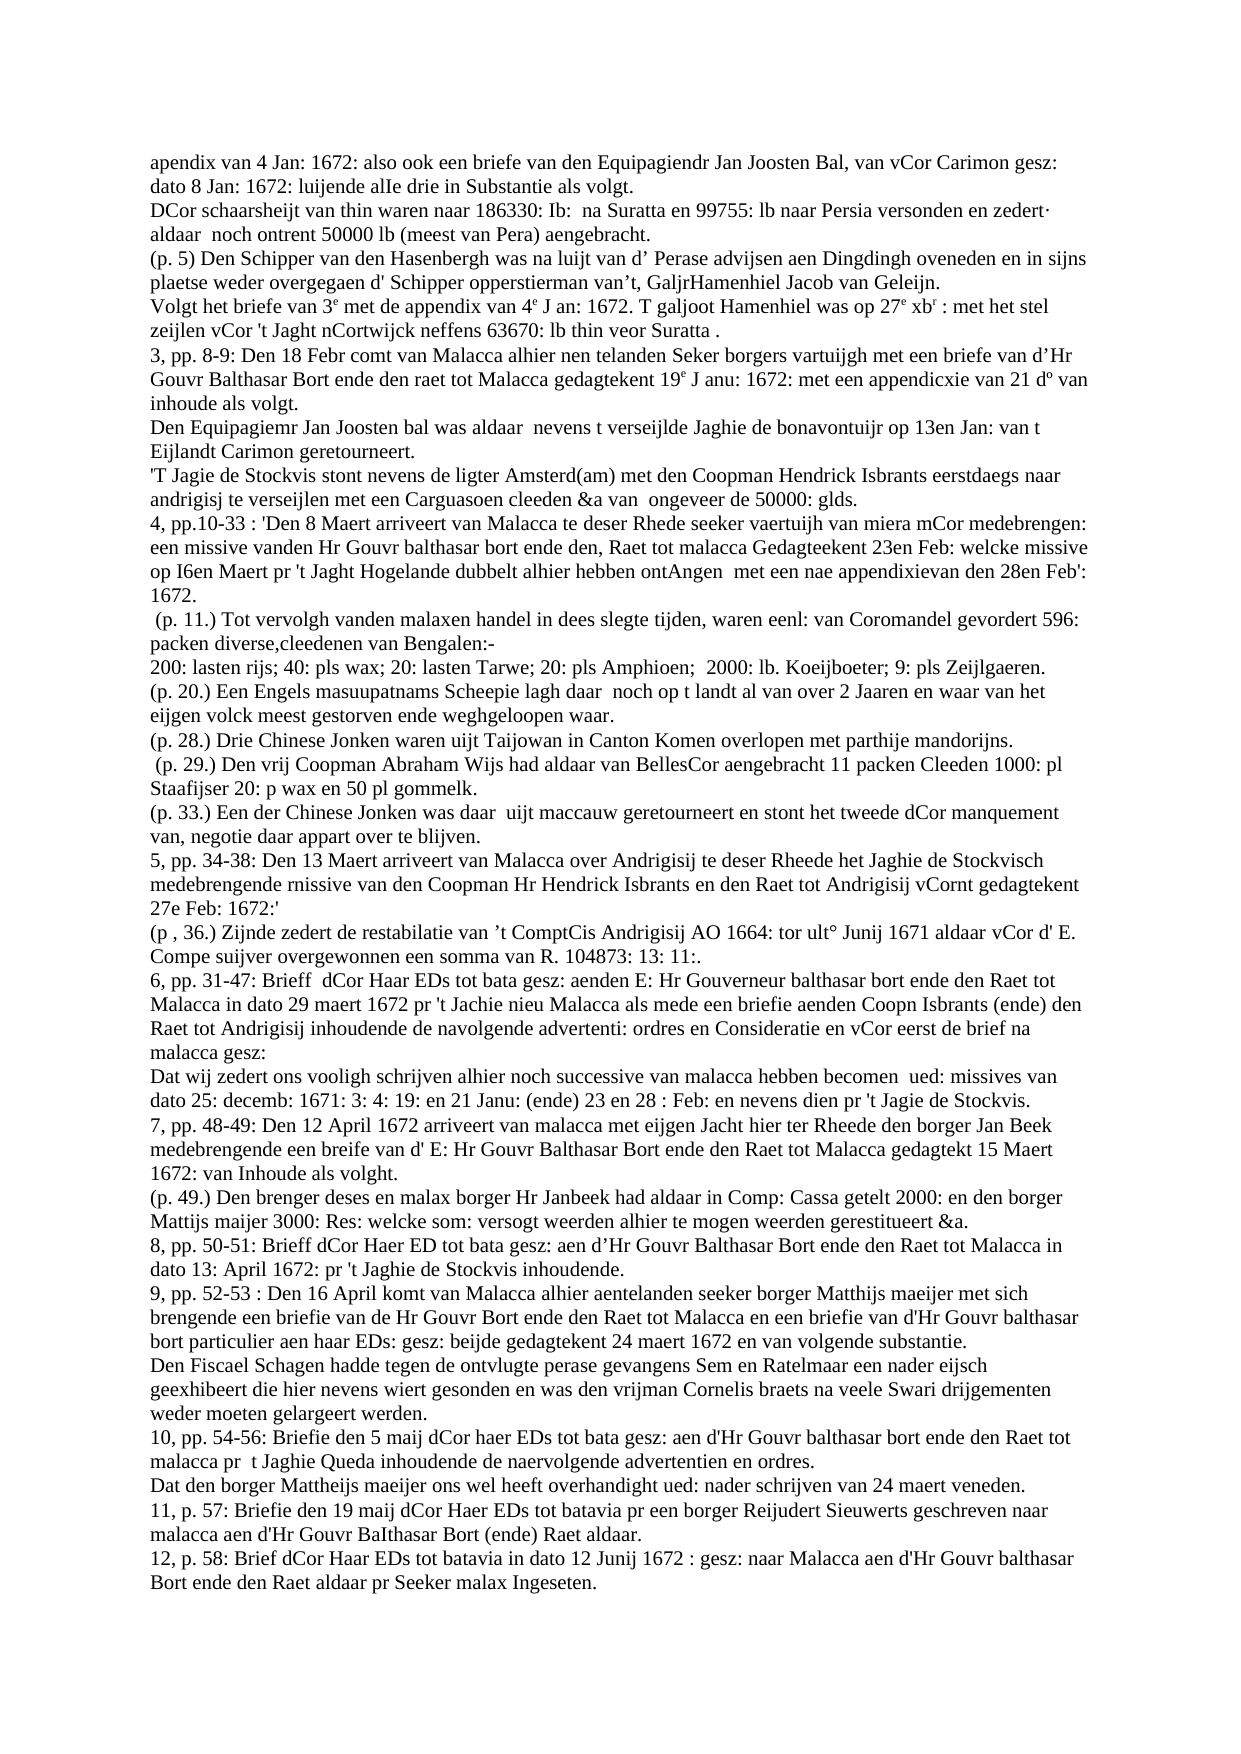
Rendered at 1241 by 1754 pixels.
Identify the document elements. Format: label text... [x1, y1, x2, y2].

text 5, pp. 34-38: Den 13 Maert arriveert van Malacca over Andrigisij te deser Rheede het Jaghie de Stockvisch medebrengende rnissive van den Coopman Hr Hendrick Isbrants en den Raet tot Andrigisij vCornt gedagtekent 27e Feb: 1672:' [150, 848, 1090, 920]
text (p. 49.) Den brenger deses en malax borger Hr Janbeek had aldaar in Comp: Cassa getelt 2000: en den borger Mattijs maijer 3000: Res: welcke som: versogt weerden alhier te mogen weerden gerestitueert &a. [150, 1185, 1090, 1233]
text 7, pp. 48-49: Den 12 April 1672 arriveert van malacca met eijgen Jacht hier ter Rheede den borger Jan Beek medebrengende een breife van d' E: Hr Gouvr Balthasar Bort ende den Raet tot Malacca gedagtekt 15 Maert 1672: van Inhoude als volght. [150, 1112, 1090, 1185]
text (p. 33.) Een der Chinese Jonken was daar uijt maccauw geretourneert en stont het tweede dCor manquement van, negotie daar appart over te blijven. [150, 800, 1090, 848]
text 'T Jagie de Stockvis stont nevens de ligter Amsterd(am) met den Coopman Hendrick Isbrants eerstdaegs naar andrigisj te verseijlen met een Carguasoen cleeden &a van ongeveer de 50000: glds. [150, 463, 1090, 511]
text 11, p. 57: Briefie den 19 maij dCor Haer EDs tot batavia pr een borger Reijudert Sieuwerts geschreven naar malacca aen d'Hr Gouvr BaIthasar Bort (ende) Raet aldaar. [150, 1497, 1090, 1546]
text (p. 11.) Tot vervolgh vanden malaxen handel in dees slegte tijden, waren eenl: van Coromandel gevordert 596: packen diverse,cleedenen van Bengalen:- [150, 607, 1090, 655]
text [150, 150, 1090, 198]
text Volgt het briefe van 3e met de appendix van 4e J an: 1672. T galjoot Hamenhiel was op 27e xbr : met het stel zeijlen vCor 't Jaght nCortwijck neffens 63670: lb thin veor Suratta . [150, 294, 1090, 342]
text (p. 5) Den Schipper van den Hasenbergh was na luijt van d’ Perase advijsen aen Dingdingh oveneden en in sijns plaetse weder overgegaen d' Schipper opperstierman van’t, GaljrHamenhiel Jacob van Geleijn. [150, 246, 1090, 294]
text DCor schaarsheijt van thin waren naar 186330: Ib: na Suratta en 99755: lb naar Persia versonden en zedert· aldaar noch ontrent 50000 lb (meest van Pera) aengebracht. [150, 198, 1090, 246]
text 3, pp. 8-9: Den 18 Febr comt van Malacca alhier nen telanden Seker borgers vartuijgh met een briefe van d’Hr Gouvr Balthasar Bort ende den raet tot Malacca gedagtekent 19e J anu: 1672: met een appendicxie van 21 dº van inhoude als volgt. [150, 342, 1090, 415]
text Dat den borger Mattheijs maeijer ons wel heeft overhandight ued: nader schrijven van 24 maert veneden. [150, 1473, 1090, 1497]
text Den Equipagiemr Jan Joosten bal was aldaar nevens t verseijlde Jaghie de bonavontuijr op 13en Jan: van t Eijlandt Carimon geretourneert. [150, 415, 1090, 463]
text 4, pp.10-33 : 'Den 8 Maert arriveert van Malacca te deser Rhede seeker vaertuijh van miera mCor medebrengen: een missive vanden Hr Gouvr balthasar bort ende den, Raet tot malacca Gedagteekent 23en Feb: welcke missive op I6en Maert pr 't Jaght Hogelande dubbelt alhier hebben ontAngen met een nae appendixievan den 28en Feb': 1672. [150, 511, 1090, 607]
text 200: lasten rijs; 40: pls wax; 20: lasten Tarwe; 20: pls Amphioen; 2000: lb. Koeijboeter; 9: pls Zeijlgaeren. [150, 655, 1090, 679]
text 8, pp. 50-51: Brieff dCor Haer ED tot bata gesz: aen d’Hr Gouvr Balthasar Bort ende den Raet tot Malacca in dato 13: April 1672: pr 't Jaghie de Stockvis inhoudende. [150, 1233, 1090, 1281]
text (p. 20.) Een Engels masuupatnams Scheepie lagh daar noch op t landt al van over 2 Jaaren en waar van het eijgen volck meest gestorven ende weghgeloopen waar. [150, 679, 1090, 727]
text Dat wij zedert ons vooligh schrijven alhier noch successive van malacca hebben becomen ued: missives van dato 25: decemb: 1671: 3: 4: 19: en 21 Janu: (ende) 23 en 28 : Feb: en nevens dien pr 't Jagie de Stockvis. [150, 1064, 1090, 1112]
text (p. 28.) Drie Chinese Jonken waren uijt Taijowan in Canton Komen overlopen met parthije mandorijns. [150, 727, 1090, 752]
text 12, p. 58: Brief dCor Haar EDs tot batavia in dato 12 Junij 1672 : gesz: naar Malacca aen d'Hr Gouvr balthasar Bort ende den Raet aldaar pr Seeker malax Ingeseten. [150, 1546, 1090, 1594]
text 10, pp. 54-56: Briefie den 5 maij dCor haer EDs tot bata gesz: aen d'Hr Gouvr balthasar bort ende den Raet tot malacca pr t Jaghie Queda inhoudende de naervolgende advertentien en ordres. [150, 1425, 1090, 1473]
text 9, pp. 52-53 : Den 16 April komt van Malacca alhier aentelanden seeker borger Matthijs maeijer met sich brengende een briefie van de Hr Gouvr Bort ende den Raet tot Malacca en een briefie van d'Hr Gouvr balthasar bort particulier aen haar EDs: gesz: beijde gedagtekent 24 maert 1672 en van volgende substantie. [150, 1281, 1090, 1353]
text 6, pp. 31-47: Brieff dCor Haar EDs tot bata gesz: aenden E: Hr Gouverneur balthasar bort ende den Raet tot Malacca in dato 29 maert 1672 pr 't Jachie nieu Malacca als mede een briefie aenden Coopn Isbrants (ende) den Raet tot Andrigisij inhoudende de navolgende advertenti: ordres en Consideratie en vCor eerst de brief na malacca gesz: [150, 968, 1090, 1064]
text (p. 29.) Den vrij Coopman Abraham Wijs had aldaar van BellesCor aengebracht 11 packen Cleeden 1000: pl Staafijser 20: p wax en 50 pl gommelk. [150, 752, 1090, 800]
text Den Fiscael Schagen hadde tegen de ontvlugte perase gevangens Sem en Ratelmaar een nader eijsch geexhibeert die hier nevens wiert gesonden en was den vrijman Cornelis braets na veele Swari drijgementen weder moeten gelargeert werden. [150, 1353, 1090, 1425]
text (p , 36.) Zijnde zedert de restabilatie van ’t ComptCis Andrigisij AO 1664: tor ult° Junij 1671 aldaar vCor d' E. Compe suijver overgewonnen een somma van R. 104873: 13: 11:. [150, 920, 1090, 968]
